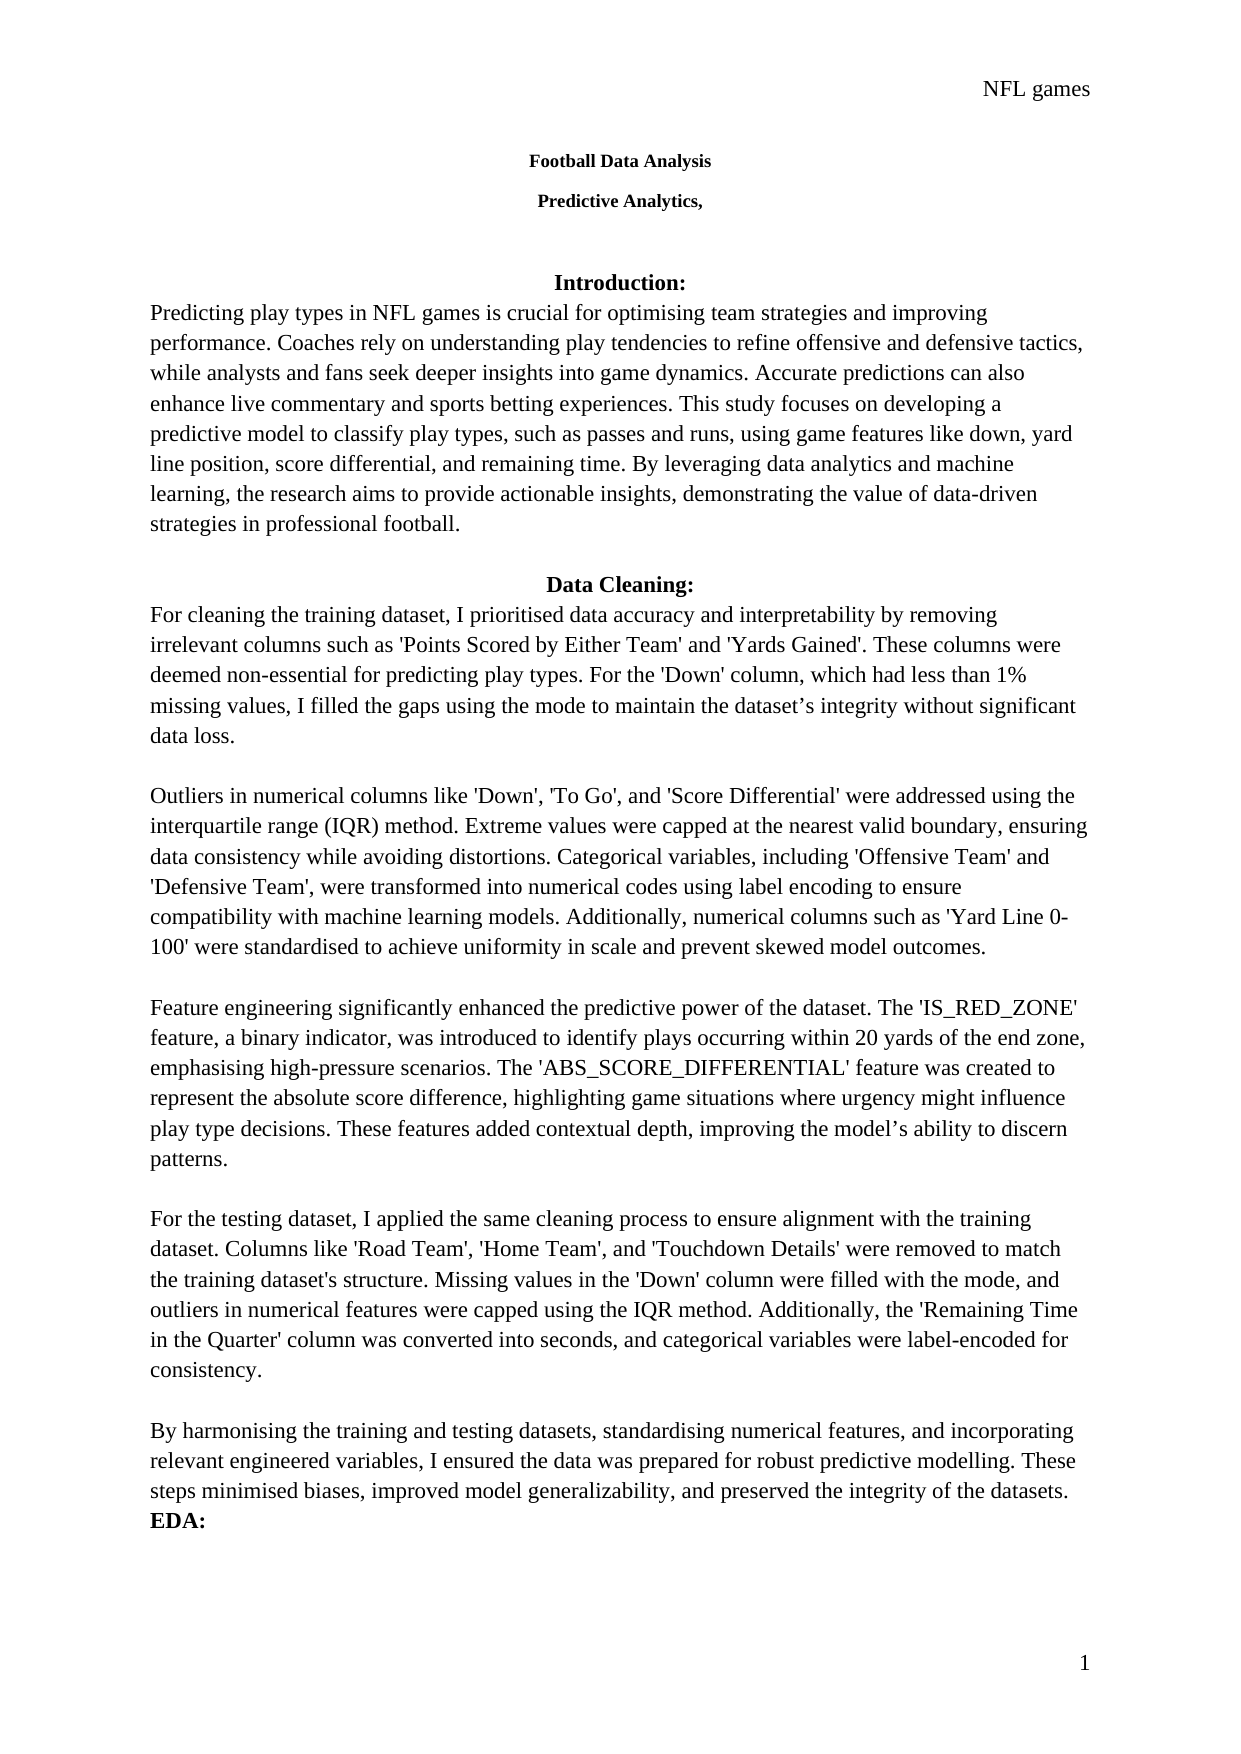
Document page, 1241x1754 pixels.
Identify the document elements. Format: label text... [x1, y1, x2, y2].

text EDA: [150, 1507, 1090, 1534]
text Data Cleaning: [150, 571, 1090, 597]
text By harmonising the training and testing datasets, standardising numerical features, and incorporating relevant engineered variables, I ensured the data was prepared for robust predictive modelling. These steps minimised biases, improved model generalizability, and preserved the integrity of the datasets. [150, 1417, 1090, 1503]
text Feature engineering significantly enhanced the predictive power of the dataset. The 'IS_RED_ZONE' feature, a binary indicator, was introduced to identify plays occurring within 20 yards of the end zone, emphasising high-pressure scenarios. The 'ABS_SCORE_DIFFERENTIAL' feature was created to represent the absolute score difference, highlighting game situations where urgency might influence play type decisions. These features added contextual depth, improving the model’s ability to discern patterns. [150, 994, 1090, 1171]
text Outliers in numerical columns like 'Down', 'To Go', and 'Score Differential' were addressed using the interquartile range (IQR) method. Extreme values were capped at the nearest valid boundary, ensuring data consistency while avoiding distortions. Categorical variables, including 'Offensive Team' and 'Defensive Team', were transformed into numerical codes using label encoding to ensure compatibility with machine learning models. Additionally, numerical columns such as 'Yard Line 0-100' were standardised to achieve uniformity in scale and prevent skewed model outcomes. [150, 782, 1090, 960]
text For the testing dataset, I applied the same cleaning process to ensure alignment with the training dataset. Columns like 'Road Team', 'Home Team', and 'Touchdown Details' were removed to match the training dataset's structure. Missing values in the 'Down' column were filled with the mode, and outliers in numerical features were capped using the IQR method. Additionally, the 'Remaining Time in the Quarter' column was converted into seconds, and categorical variables were label-encoded for consistency. [150, 1205, 1090, 1383]
text Predicting play types in NFL games is crucial for optimising team strategies and improving performance. Coaches rely on understanding play tendencies to refine offensive and defensive tactics, while analysts and fans seek deeper insights into game dynamics. Accurate predictions can also enhance live commentary and sports betting experiences. This study focuses on developing a predictive model to classify play types, such as passes and runs, using game features like down, yard line position, score differential, and remaining time. By leveraging data analytics and machine learning, the research aims to provide actionable insights, demonstrating the value of data-driven strategies in professional football. [150, 299, 1090, 537]
text Football Data Analysis [150, 150, 1090, 172]
text For cleaning the training dataset, I prioritised data accuracy and interpretability by removing irrelevant columns such as 'Points Scored by Either Team' and 'Yards Gained'. These columns were deemed non-essential for predicting play types. For the 'Down' column, which had less than 1% missing values, I filled the gaps using the mode to maintain the dataset’s integrity without significant data loss. [150, 601, 1090, 748]
text Introduction: [150, 269, 1090, 295]
text Predictive Analytics, [150, 189, 1090, 211]
